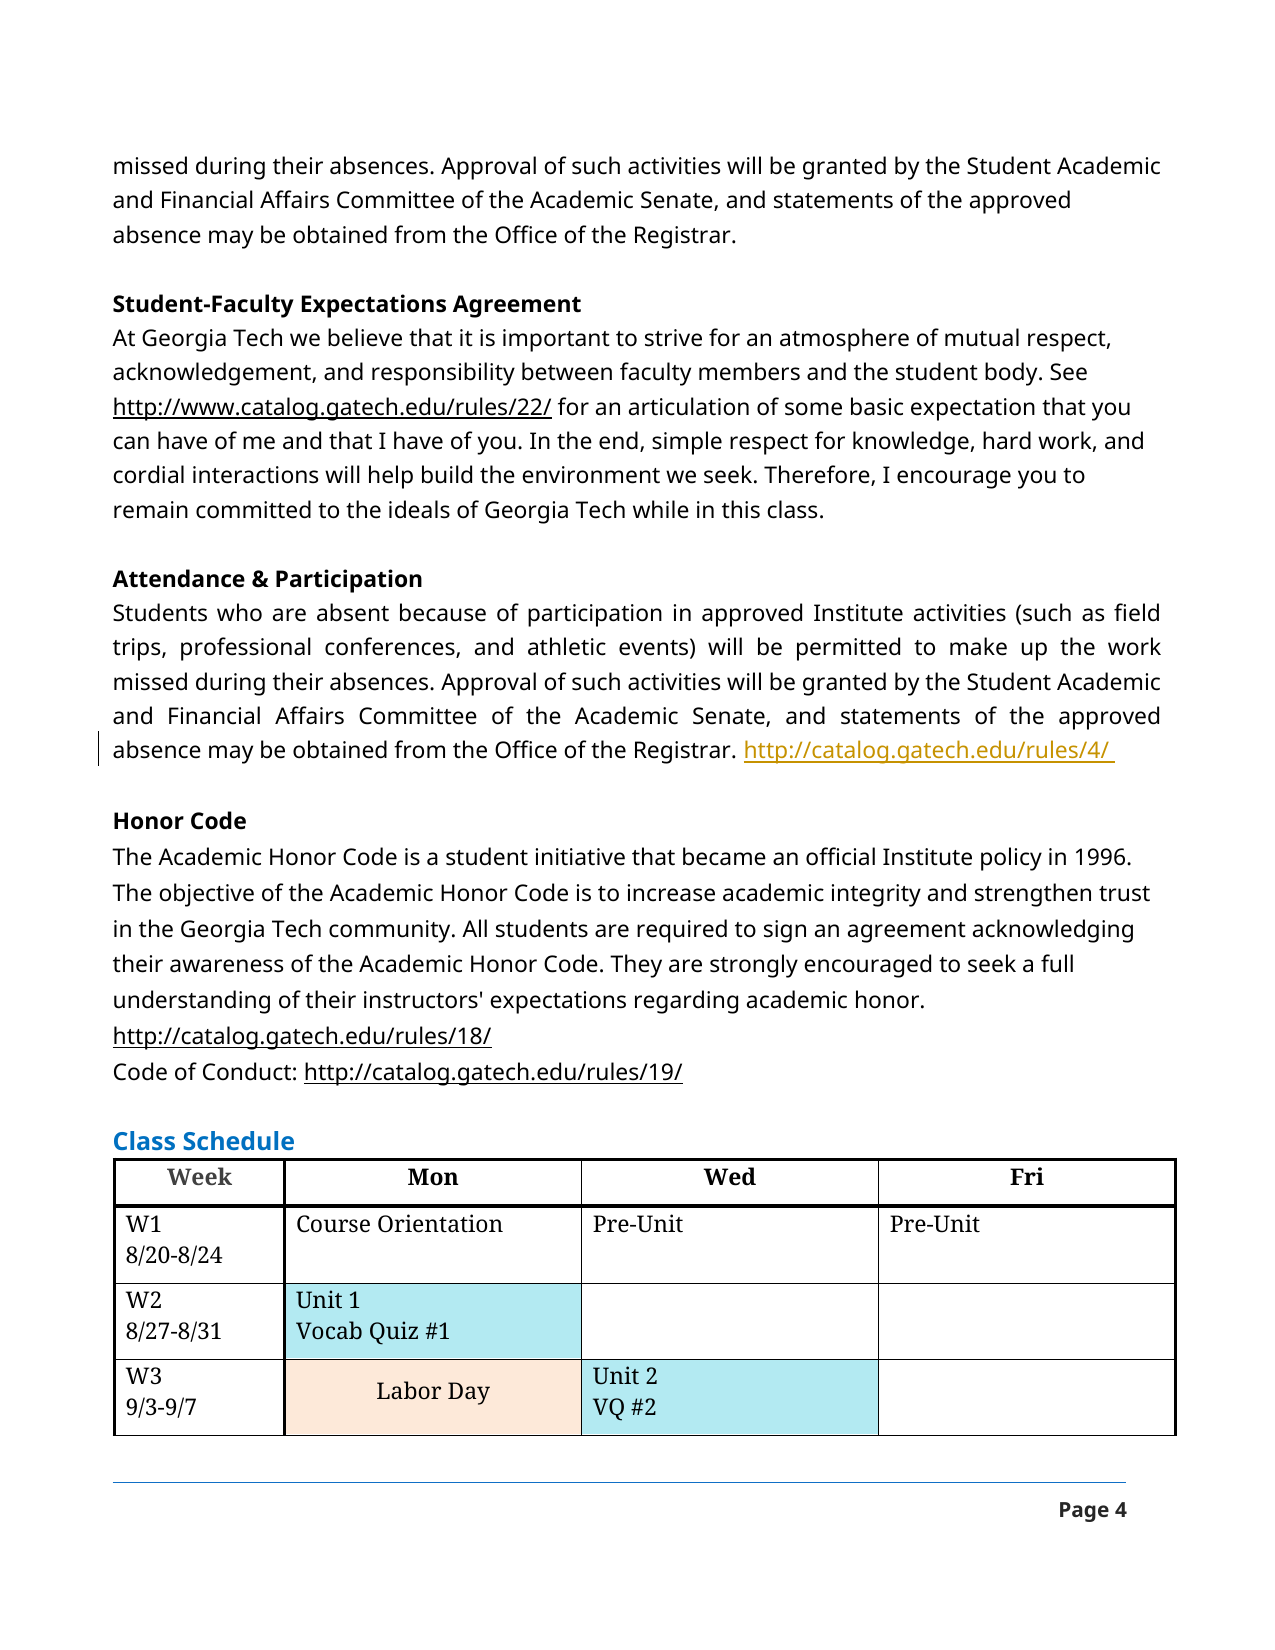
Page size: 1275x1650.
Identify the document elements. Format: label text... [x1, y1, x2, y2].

text The Academic Honor Code is a student initiative that became an official Institute policy in 1996. The objective of the Academic Honor Code is to increase academic integrity and strengthen trust in the Georgia Tech community. All students are required to sign an agreement acknowledging their awareness of the Academic Honor Code. They are strongly encouraged to seek a full understanding of their instructors' expectations regarding academic honor. http://catalog.gatech.edu/rules/18/ [112, 841, 1162, 1052]
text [112, 150, 1162, 250]
table_cell Pre-Unit [582, 1208, 878, 1282]
table_cell W3 9/3-9/7 [116, 1360, 283, 1434]
table_header Fri [879, 1161, 1174, 1204]
table_header Mon [286, 1161, 581, 1204]
table_cell [879, 1360, 1174, 1434]
text At Georgia Tech we believe that it is important to strive for an atmosphere of mutual respect, acknowledgement, and responsibility between faculty members and the student body. See http://www.catalog.gatech.edu/rules/22/ for an articulation of some basic expectation that you can have of me and that I have of you. In the end, simple respect for knowledge, hard work, and cordial interactions will help build the environment we seek. Therefore, I encourage you to remain committed to the ideals of Georgia Tech while in this class. [112, 322, 1162, 525]
table_cell Unit 1 Vocab Quiz #1 [286, 1284, 581, 1358]
subtitle Student-Faculty Expectations Agreement [112, 287, 1162, 319]
table_cell Pre-Unit [879, 1208, 1174, 1282]
table_header Wed [582, 1161, 878, 1204]
table_cell Unit 2 VQ #2 [582, 1360, 878, 1434]
table_cell W2 8/27-8/31 [116, 1284, 283, 1358]
subtitle Class Schedule [112, 1123, 1162, 1157]
table_cell Course Orientation [286, 1208, 581, 1282]
text Attendance & Participation [112, 562, 1162, 594]
table_cell [582, 1284, 878, 1358]
table_cell W1 8/20-8/24 [116, 1208, 283, 1282]
table_cell [879, 1284, 1174, 1358]
table_header Week [116, 1161, 283, 1204]
table_cell Labor Day [286, 1360, 581, 1434]
subtitle Honor Code [112, 805, 1162, 836]
text Code of Conduct: http://catalog.gatech.edu/rules/19/ [112, 1056, 1162, 1087]
